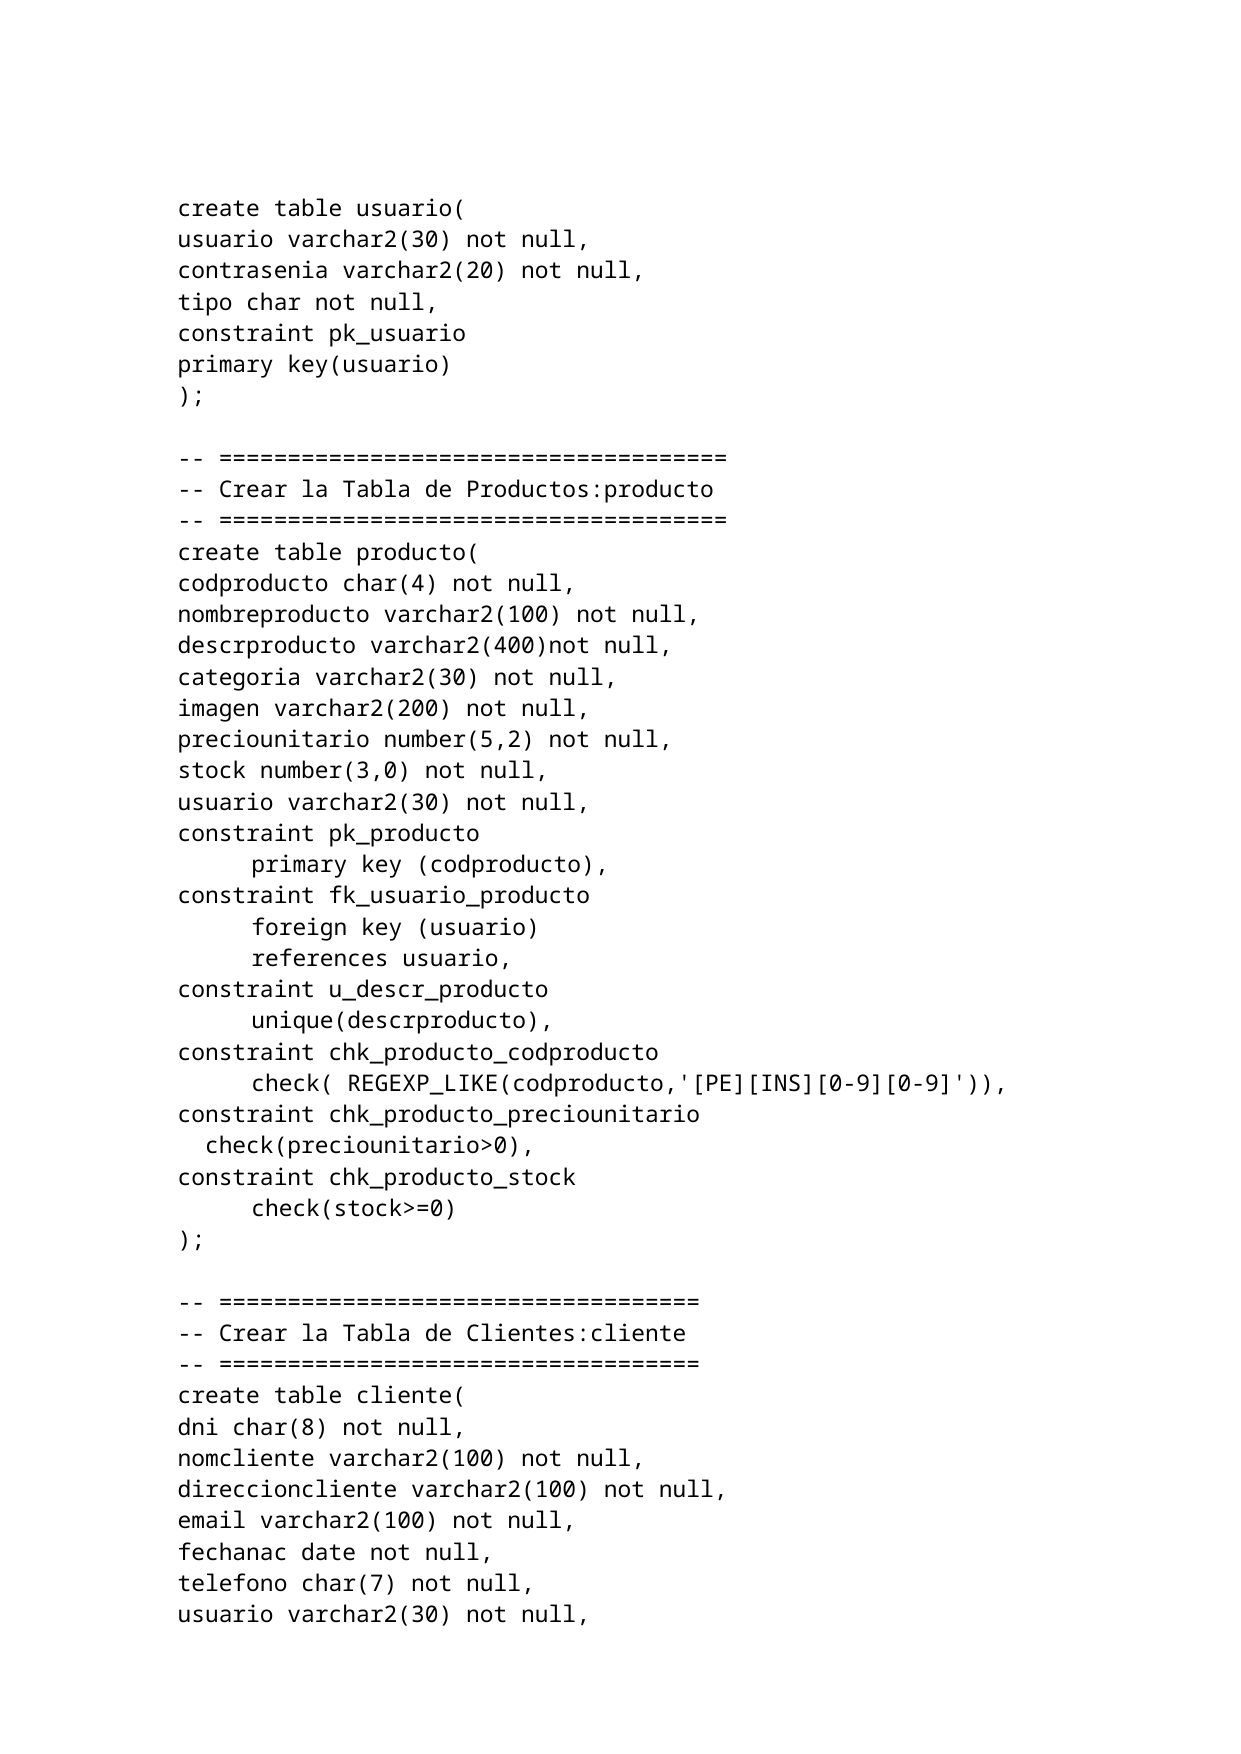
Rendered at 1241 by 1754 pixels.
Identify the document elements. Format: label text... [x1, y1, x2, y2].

text constraint chk_producto_preciounitario [177, 1098, 1122, 1129]
text usuario varchar2(30) not null, [177, 223, 1122, 254]
text foreign key (usuario) [177, 911, 1122, 942]
text constraint chk_producto_codproducto [177, 1036, 1122, 1067]
text create table usuario( [177, 192, 1122, 223]
text direccioncliente varchar2(100) not null, [177, 1473, 1122, 1504]
text contrasenia varchar2(20) not null, [177, 254, 1122, 286]
text create table cliente( [177, 1379, 1122, 1411]
text preciounitario number(5,2) not null, [177, 723, 1122, 754]
text stock number(3,0) not null, [177, 754, 1122, 786]
text descrproducto varchar2(400)not null, [177, 629, 1122, 661]
text usuario varchar2(30) not null, [177, 786, 1122, 817]
text constraint u_descr_producto [177, 973, 1122, 1004]
text usuario varchar2(30) not null, [177, 1598, 1122, 1629]
text -- =================================== [177, 1286, 1122, 1317]
text -- Crear la Tabla de Productos:producto [177, 473, 1122, 504]
text tipo char not null, [177, 286, 1122, 317]
text dni char(8) not null, [177, 1411, 1122, 1442]
text check(stock>=0) [177, 1192, 1122, 1223]
text check(preciounitario>0), [177, 1129, 1122, 1161]
text -- ===================================== [177, 504, 1122, 536]
text telefono char(7) not null, [177, 1567, 1122, 1598]
text ); [177, 1223, 1122, 1254]
text primary key(usuario) [177, 348, 1122, 379]
text check( REGEXP_LIKE(codproducto,'[PE][INS][0-9][0-9]')), [177, 1067, 1122, 1098]
text create table producto( [177, 536, 1122, 567]
text constraint pk_producto [177, 817, 1122, 848]
text constraint pk_usuario [177, 317, 1122, 348]
text -- =================================== [177, 1348, 1122, 1379]
text categoria varchar2(30) not null, [177, 661, 1122, 692]
text codproducto char(4) not null, [177, 567, 1122, 598]
text references usuario, [177, 942, 1122, 973]
text ); [177, 379, 1122, 411]
text nomcliente varchar2(100) not null, [177, 1442, 1122, 1473]
text constraint chk_producto_stock [177, 1161, 1122, 1192]
text email varchar2(100) not null, [177, 1504, 1122, 1536]
text nombreproducto varchar2(100) not null, [177, 598, 1122, 629]
text unique(descrproducto), [177, 1004, 1122, 1036]
text imagen varchar2(200) not null, [177, 692, 1122, 723]
text constraint fk_usuario_producto [177, 879, 1122, 911]
text primary key (codproducto), [177, 848, 1122, 879]
text -- ===================================== [177, 442, 1122, 473]
text -- Crear la Tabla de Clientes:cliente [177, 1317, 1122, 1348]
text fechanac date not null, [177, 1536, 1122, 1567]
